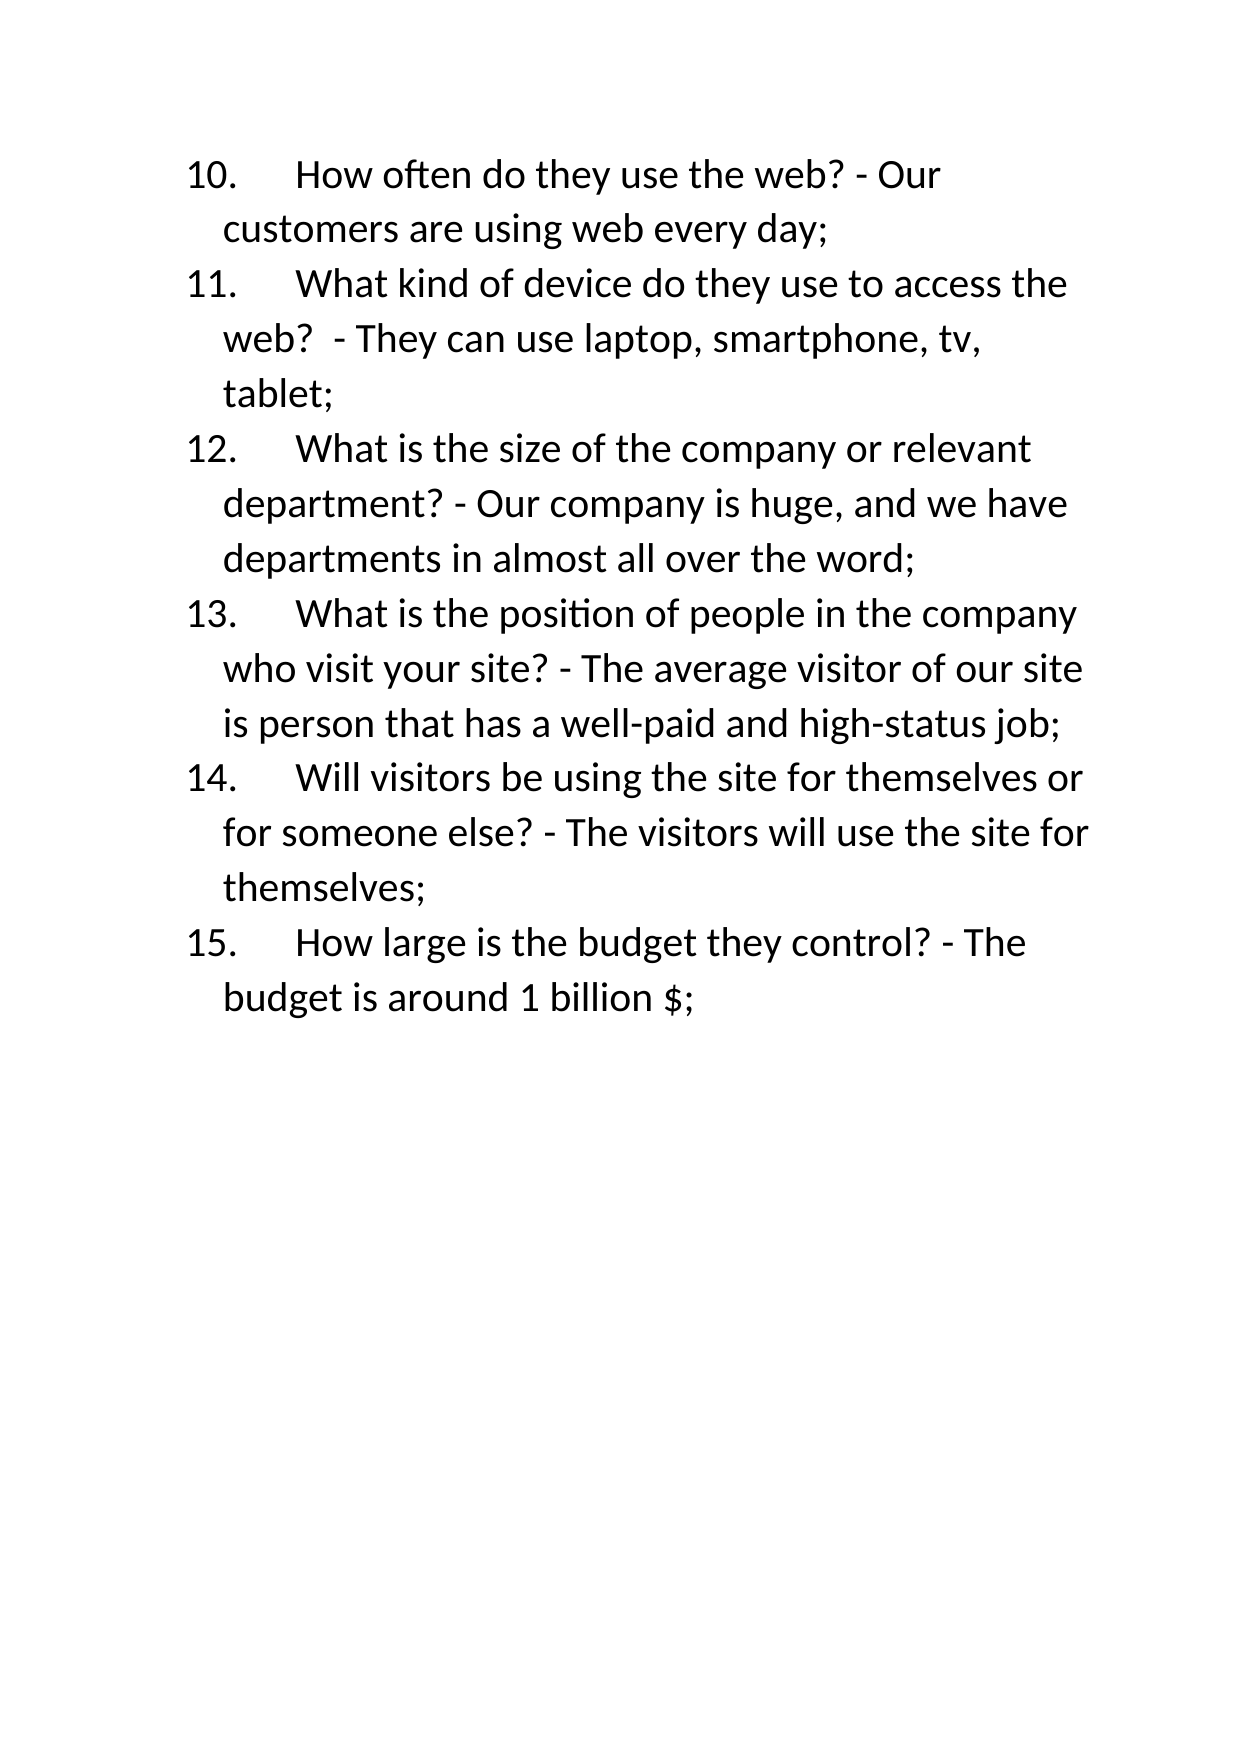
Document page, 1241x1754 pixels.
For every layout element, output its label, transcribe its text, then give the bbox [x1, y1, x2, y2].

list Will visitors be using the site for themselves or for someone else? - The visitors will use the site for themselves; [185, 751, 1093, 912]
list What is the size of the company or relevant department? - Our company is huge, and we have departments in almost all over the word; [185, 422, 1093, 583]
list How often do they use the web? - Our customers are using web every day; [185, 148, 1093, 253]
list What is the position of people in the company who visit your site? - The average visitor of our site is person that has a well-paid and high-status job; [185, 587, 1093, 747]
list How large is the budget they control? - The budget is around 1 billion $; [185, 916, 1093, 1022]
list What kind of device do they use to access the web? - They can use laptop, smartphone, tv, tablet; [185, 257, 1093, 418]
